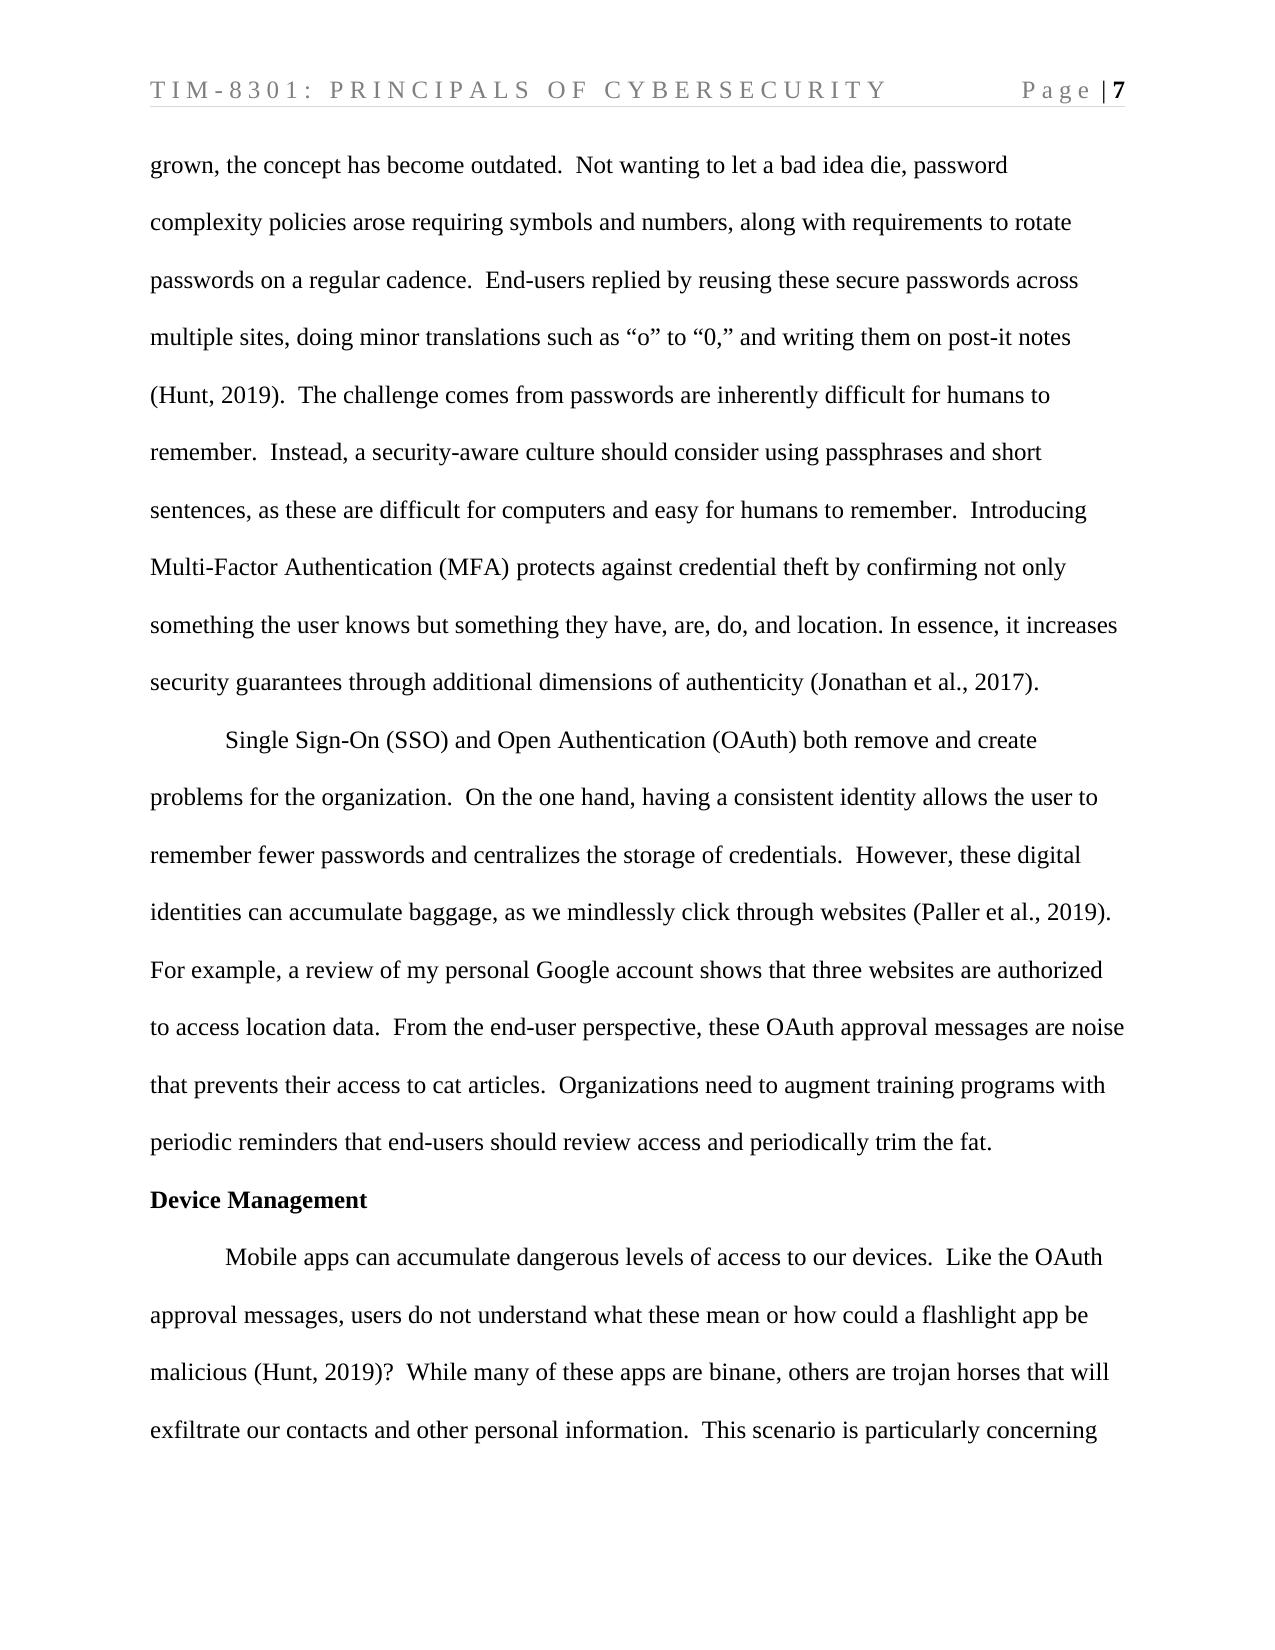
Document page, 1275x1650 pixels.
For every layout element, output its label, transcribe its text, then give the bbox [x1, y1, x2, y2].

text Single Sign-On (SSO) and Open Authentication (OAuth) both remove and create problems for the organization. On the one hand, having a consistent identity allows the user to remember fewer passwords and centralizes the storage of credentials. However, these digital identities can accumulate baggage, as we mindlessly click through websites. For example, a review of my personal Google account shows that three websites are authorized to access location data. From the end-user perspective, these OAuth approval messages are noise that prevents their access to cat articles. Organizations need to augment training programs with periodic reminders that end-users should review access and periodically trim the fat. [150, 725, 1125, 1156]
subtitle Device Management [150, 1185, 1125, 1214]
